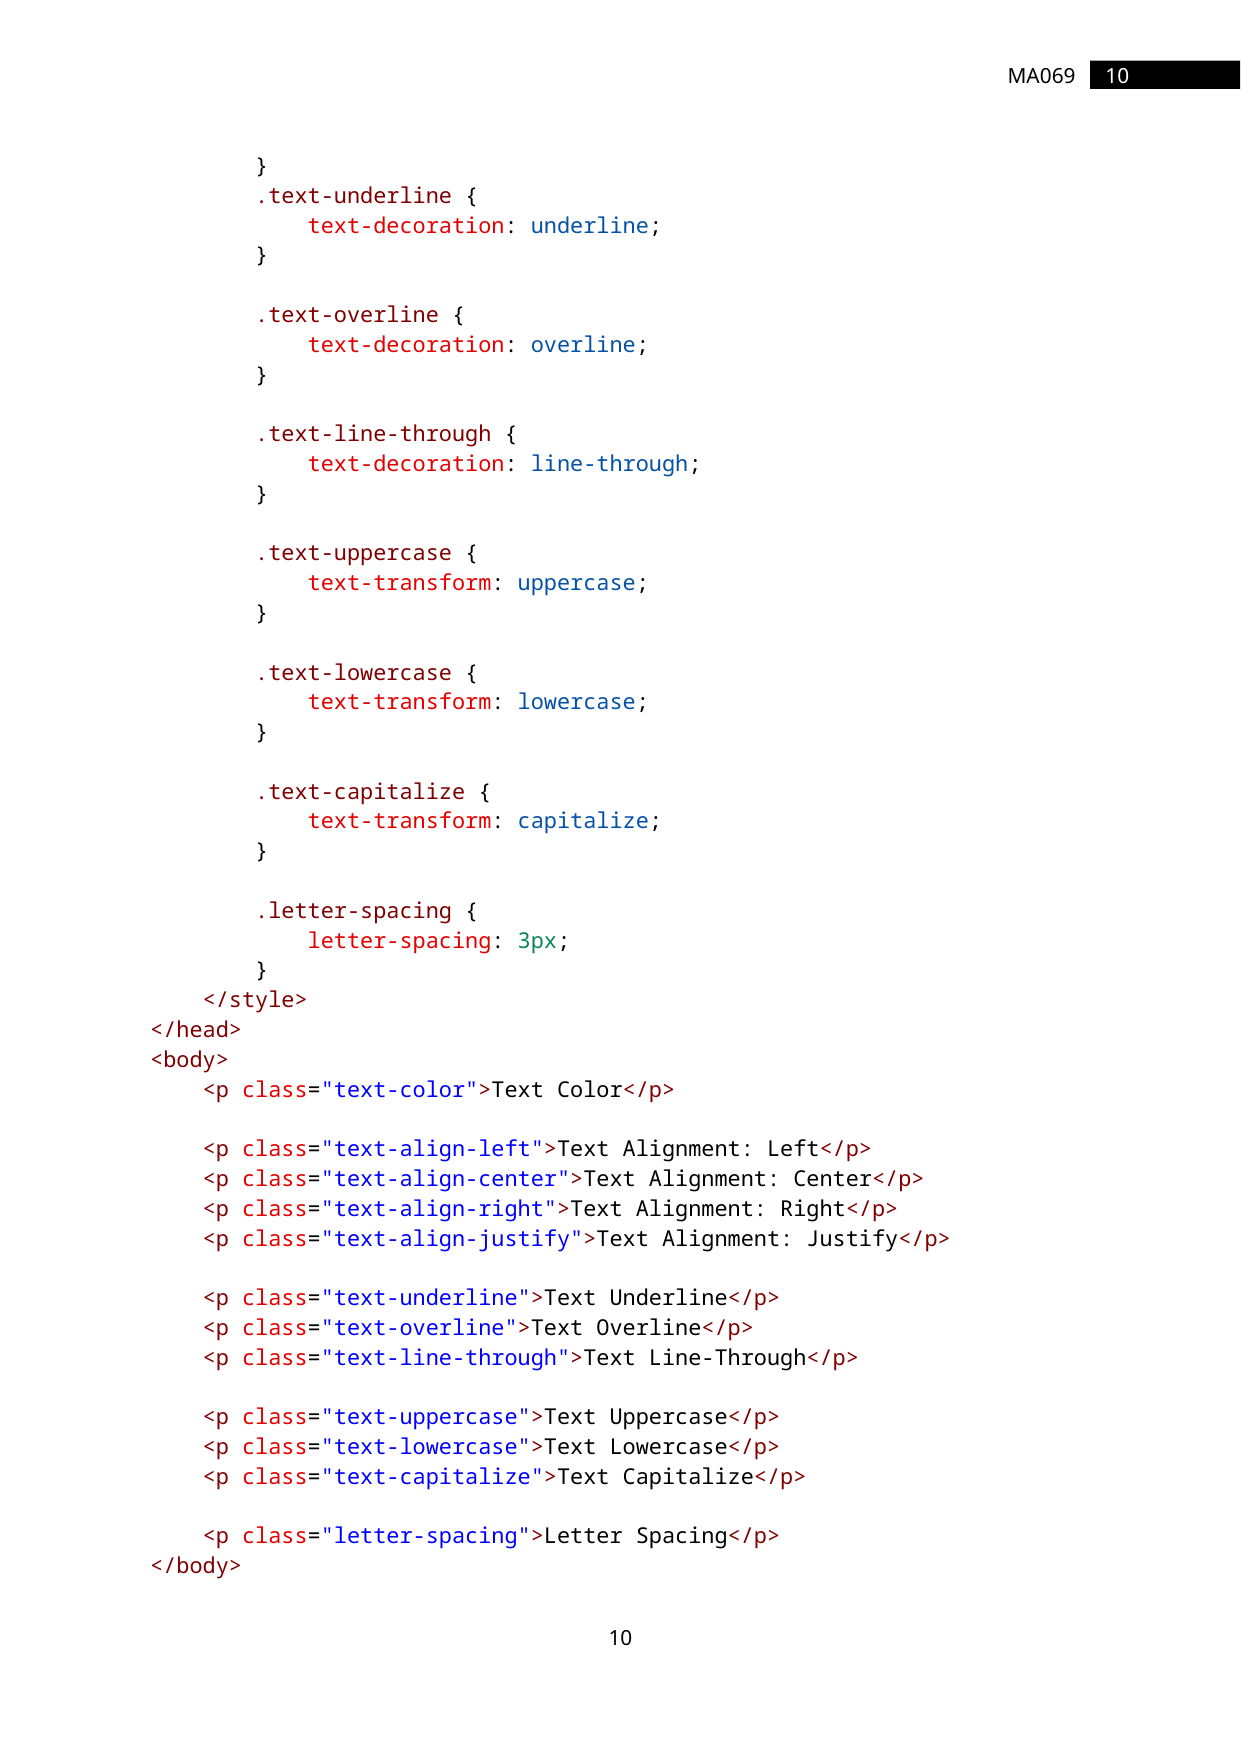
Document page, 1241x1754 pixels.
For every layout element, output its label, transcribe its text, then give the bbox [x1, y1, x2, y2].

text } [150, 597, 1090, 627]
text <p class="text-line-through">Text Line-Through</p> [150, 1342, 1090, 1371]
text .text-line-through { [150, 418, 1090, 448]
text } [150, 358, 1090, 388]
text .text-capitalize { [150, 776, 1090, 805]
text .text-underline { [150, 180, 1090, 209]
text </head> [150, 1014, 1090, 1044]
text } [150, 239, 1090, 269]
text text-decoration: line-through; [150, 448, 1090, 478]
text <p class="text-underline">Text Underline</p> [150, 1282, 1090, 1312]
text <p class="text-lowercase">Text Lowercase</p> [150, 1431, 1090, 1461]
text text-decoration: overline; [150, 329, 1090, 358]
text } [150, 478, 1090, 507]
text <p class="text-align-justify">Text Alignment: Justify</p> [150, 1222, 1090, 1252]
text text-transform: lowercase; [150, 686, 1090, 716]
text .text-overline { [150, 299, 1090, 329]
text <p class="text-capitalize">Text Capitalize</p> [150, 1461, 1090, 1491]
text .text-lowercase { [150, 656, 1090, 686]
text <p class="text-align-right">Text Alignment: Right</p> [150, 1193, 1090, 1222]
text <p class="letter-spacing">Letter Spacing</p> [150, 1520, 1090, 1550]
text <p class="text-align-center">Text Alignment: Center</p> [150, 1163, 1090, 1193]
text .letter-spacing { [150, 895, 1090, 924]
text <p class="text-align-left">Text Alignment: Left</p> [150, 1133, 1090, 1163]
text } [150, 835, 1090, 865]
text letter-spacing: 3px; [150, 924, 1090, 954]
text .text-uppercase { [150, 537, 1090, 567]
text text-transform: capitalize; [150, 805, 1090, 835]
text <p class="text-color">Text Color</p> [150, 1073, 1090, 1103]
text } [150, 150, 1090, 180]
text text-transform: uppercase; [150, 567, 1090, 597]
text </style> [150, 984, 1090, 1014]
text </body> [150, 1550, 1090, 1580]
text } [150, 716, 1090, 746]
text <p class="text-overline">Text Overline</p> [150, 1312, 1090, 1342]
text <body> [150, 1044, 1090, 1073]
text text-decoration: underline; [150, 209, 1090, 239]
text <p class="text-uppercase">Text Uppercase</p> [150, 1401, 1090, 1431]
text } [150, 954, 1090, 984]
